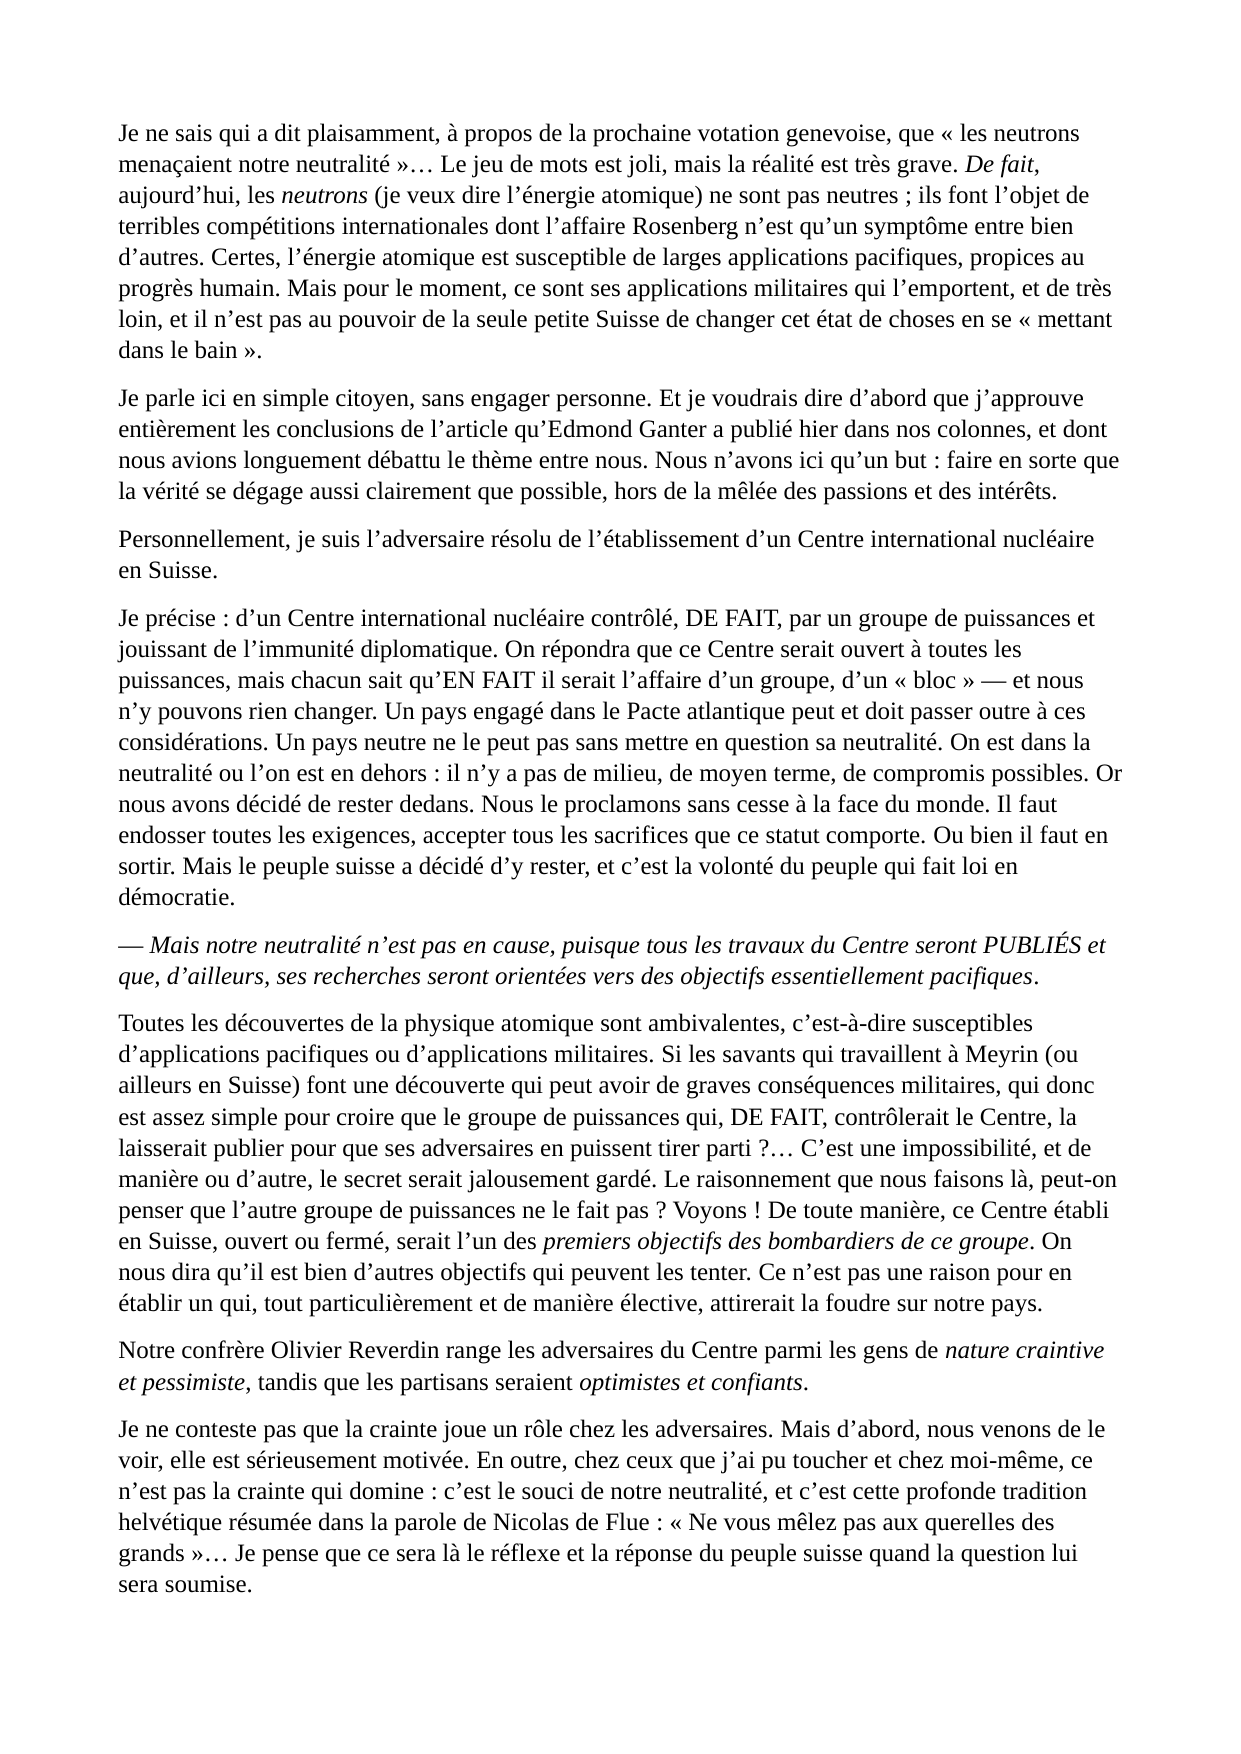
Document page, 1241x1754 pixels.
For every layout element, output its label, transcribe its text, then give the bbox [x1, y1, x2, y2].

text Personnellement, je suis l’adversaire résolu de l’établissement d’un Centre international nucléaire en Suisse. [118, 524, 1122, 584]
text Je précise : d’un Centre international nucléaire contrôlé, DE FAIT, par un groupe de puissances et jouissant de l’immunité diplomatique. On répondra que ce Centre serait ouvert à toutes les puissances, mais chacun sait qu’EN FAIT il serait l’affaire d’un groupe, d’un « bloc » — et nous n’y pouvons rien changer. Un pays engagé dans le Pacte atlantique peut et doit passer outre à ces considérations. Un pays neutre ne le peut pas sans mettre en question sa neutralité. On est dans la neutralité ou l’on est en dehors : il n’y a pas de milieu, de moyen terme, de compromis possibles. Or nous avons décidé de rester dedans. Nous le proclamons sans cesse à la face du monde. Il faut endosser toutes les exigences, accepter tous les sacrifices que ce statut comporte. Ou bien il faut en sortir. Mais le peuple suisse a décidé d’y rester, et c’est la volonté du peuple qui fait loi en démocratie. [118, 603, 1122, 911]
text Toutes les découvertes de la physique atomique sont ambivalentes, c’est-à-dire susceptibles d’applications pacifiques ou d’applications militaires. Si les savants qui travaillent à Meyrin (ou ailleurs en Suisse) font une découverte qui peut avoir de graves conséquences militaires, qui donc est assez simple pour croire que le groupe de puissances qui, DE FAIT, contrôlerait le Centre, la laisserait publier pour que ses adversaires en puissent tirer parti ?… C’est une impossibilité, et de manière ou d’autre, le secret serait jalousement gardé. Le raisonnement que nous faisons là, peut-on penser que l’autre groupe de puissances ne le fait pas ? Voyons ! De toute manière, ce Centre établi en Suisse, ouvert ou fermé, serait l’un des premiers objectifs des bombardiers de ce groupe. On nous dira qu’il est bien d’autres objectifs qui peuvent les tenter. Ce n’est pas une raison pour en établir un qui, tout particulièrement et de manière élective, attirerait la foudre sur notre pays. [118, 1008, 1122, 1317]
text Je ne conteste pas que la crainte joue un rôle chez les adversaires. Mais d’abord, nous venons de le voir, elle est sérieusement motivée. En outre, chez ceux que j’ai pu toucher et chez moi-même, ce n’est pas la crainte qui domine : c’est le souci de notre neutralité, et c’est cette profonde tradition helvétique résumée dans la parole de Nicolas de Flue : « Ne vous mêlez pas aux querelles des grands »… Je pense que ce sera là le réflexe et la réponse du peuple suisse quand la question lui sera soumise. [118, 1414, 1122, 1598]
text — Mais notre neutralité n’est pas en cause, puisque tous les travaux du Centre seront PUBLIÉS et que, d’ailleurs, ses recherches seront orientées vers des objectifs essentiellement pacifiques. [118, 930, 1122, 989]
text Je parle ici en simple citoyen, sans engager personne. Et je voudrais dire d’abord que j’approuve entièrement les conclusions de l’article qu’Edmond Ganter a publié hier dans nos colonnes, et dont nous avions longuement débattu le thème entre nous. Nous n’avons ici qu’un but : faire en sorte que la vérité se dégage aussi clairement que possible, hors de la mêlée des passions et des intérêts. [118, 383, 1122, 505]
text Notre confrère Olivier Reverdin range les adversaires du Centre parmi les gens de nature craintive et pessimiste, tandis que les partisans seraient optimistes et confiants. [118, 1336, 1122, 1395]
text Je ne sais qui a dit plaisamment, à propos de la prochaine votation genevoise, que « les neutrons menaçaient notre neutralité »… Le jeu de mots est joli, mais la réalité est très grave. De fait, aujourd’hui, les neutrons (je veux dire l’énergie atomique) ne sont pas neutres ; ils font l’objet de terribles compétitions internationales dont l’affaire Rosenberg n’est qu’un symptôme entre bien d’autres. Certes, l’énergie atomique est susceptible de larges applications pacifiques, propices au progrès humain. Mais pour le moment, ce sont ses applications militaires qui l’emportent, et de très loin, et il n’est pas au pouvoir de la seule petite Suisse de changer cet état de choses en se « mettant dans le bain ». [118, 118, 1122, 364]
